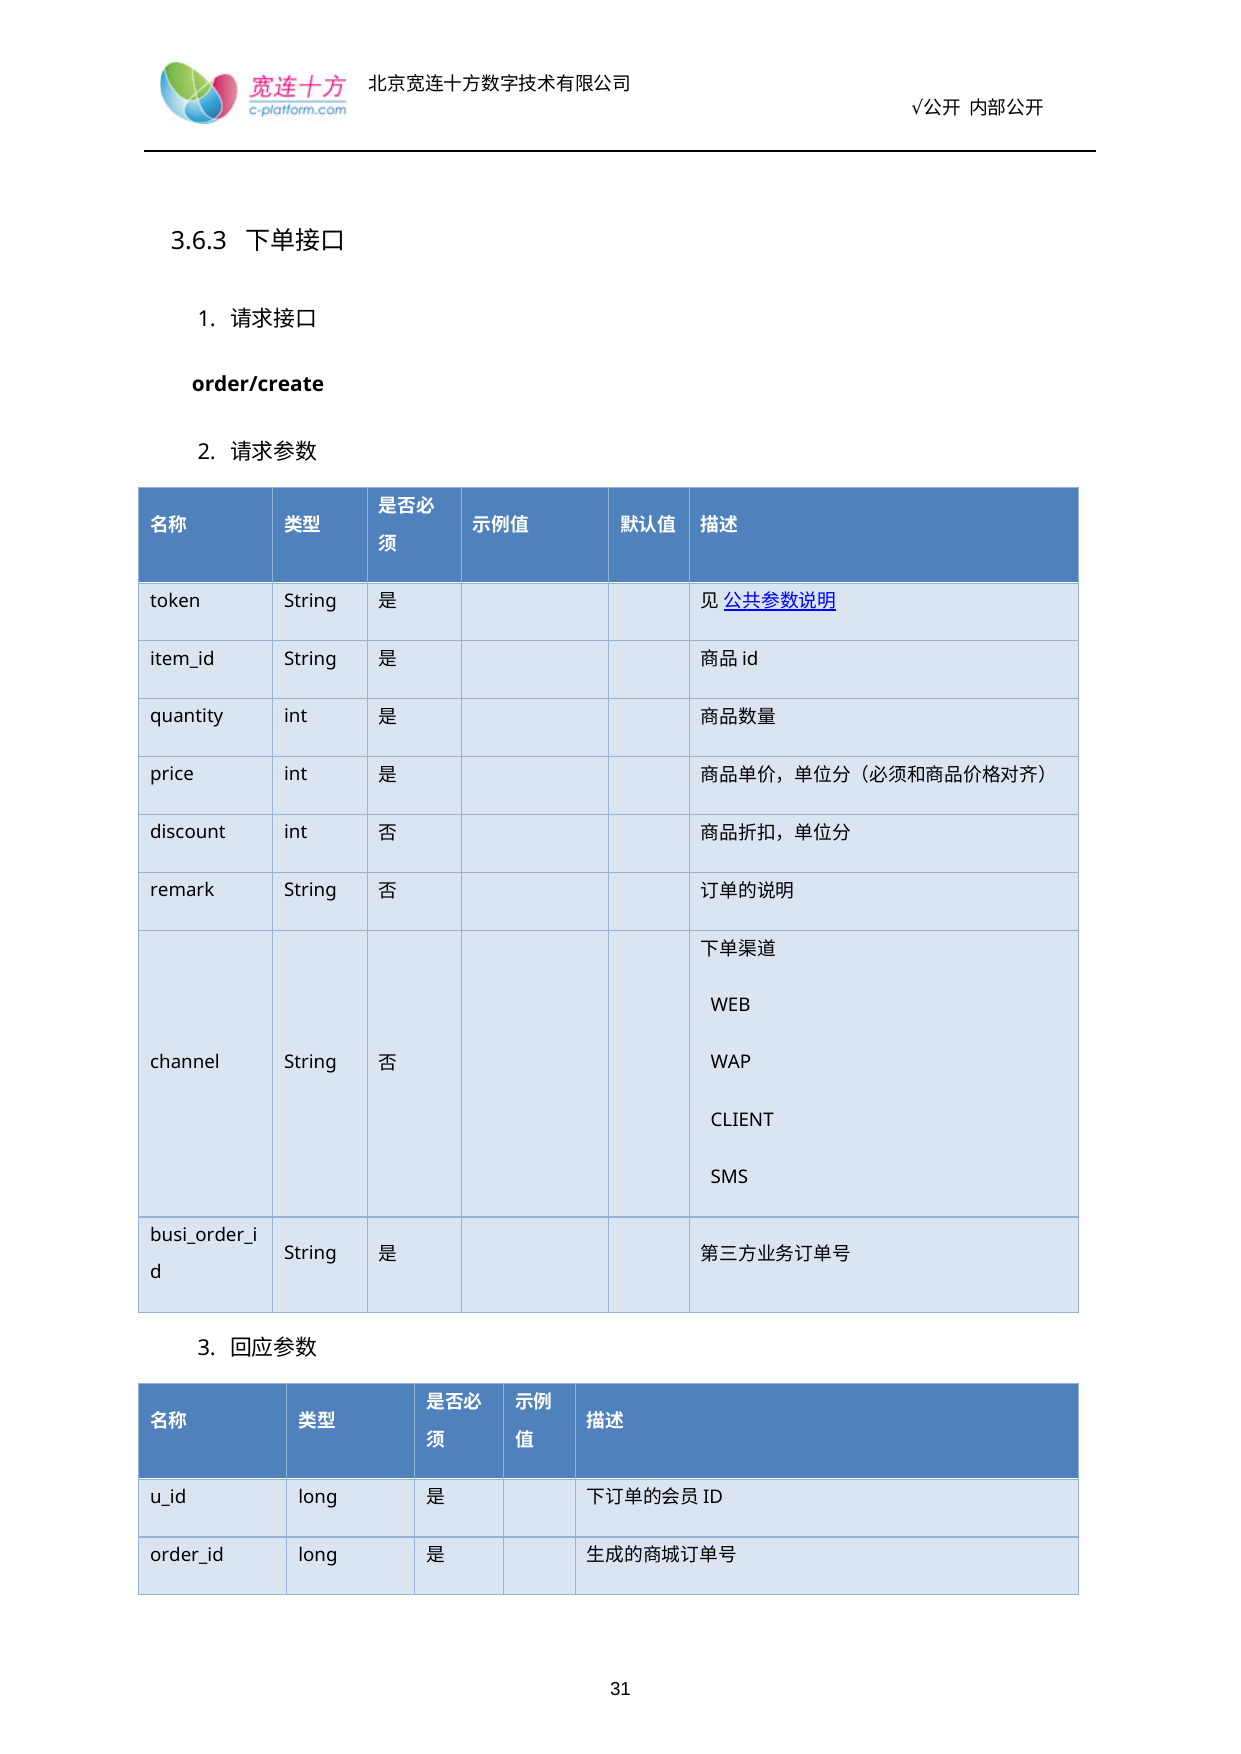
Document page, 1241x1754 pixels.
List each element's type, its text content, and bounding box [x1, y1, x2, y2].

table_cell String [273, 584, 367, 640]
table_cell 商品折扣，单位分 [690, 815, 1078, 872]
table_header 是否必须 [368, 488, 461, 582]
table_cell item_id [139, 641, 272, 698]
table_cell [609, 584, 689, 640]
table_cell String [273, 873, 367, 930]
table_cell long [287, 1538, 414, 1594]
table_header 类型 [273, 488, 367, 582]
table_header 名称 [139, 1384, 286, 1478]
table_cell String [273, 1218, 367, 1312]
table_header 默认值 [609, 488, 689, 582]
table_cell 否 [368, 931, 461, 1216]
table_cell [462, 873, 608, 930]
table_cell price [139, 757, 272, 814]
table_cell token [139, 584, 272, 640]
table_cell 商品id [690, 641, 1078, 698]
table_cell [504, 1480, 575, 1536]
table_cell [609, 931, 689, 1216]
table_cell [609, 641, 689, 698]
table_cell u_id [139, 1480, 286, 1536]
table_cell 商品单价，单位分（必须和商品价格对齐） [690, 757, 1078, 814]
table_cell [609, 815, 689, 872]
subtitle 下单接口 [171, 206, 1090, 271]
table_cell [462, 699, 608, 756]
table_header 示例值 [462, 488, 608, 582]
table_cell String [273, 641, 367, 698]
table_cell discount [139, 815, 272, 872]
table_cell [609, 699, 689, 756]
table_header 名称 [139, 488, 272, 582]
table_cell int [273, 757, 367, 814]
table_header 是否必须 [415, 1384, 503, 1478]
table_cell 是 [368, 699, 461, 756]
table_cell [462, 931, 608, 1216]
table_cell [609, 873, 689, 930]
table_cell 是 [415, 1538, 503, 1594]
table_cell 下订单的会员ID [576, 1480, 1078, 1536]
table_cell 是 [368, 757, 461, 814]
table_cell 是 [415, 1480, 503, 1536]
table_header 描述 [576, 1384, 1078, 1478]
table_cell busi_order_id [139, 1218, 272, 1312]
table_header 类型 [287, 1384, 414, 1478]
table_cell 否 [368, 815, 461, 872]
table_cell String [273, 931, 367, 1216]
table_cell [504, 1538, 575, 1594]
table_cell [462, 584, 608, 640]
table_cell quantity [139, 699, 272, 756]
picture [160, 62, 347, 124]
table_cell int [273, 699, 367, 756]
table_cell [462, 815, 608, 872]
table_cell [609, 1218, 689, 1312]
table_cell 否 [368, 873, 461, 930]
table_cell [462, 1218, 608, 1312]
subtitle 请求参数 [197, 433, 1090, 466]
subtitle 请求接口 [197, 301, 1090, 334]
table_cell 下单渠道 WEB WAP CLIENT SMS [690, 931, 1078, 1216]
table_cell 生成的商城订单号 [576, 1538, 1078, 1594]
table_cell int [273, 815, 367, 872]
table_cell 是 [368, 584, 461, 640]
table_cell order_id [139, 1538, 286, 1594]
table_cell 是 [368, 641, 461, 698]
table_cell channel [139, 931, 272, 1216]
table_header 描述 [690, 488, 1078, 582]
text order/create [150, 367, 1040, 400]
table_cell [462, 641, 608, 698]
table_cell remark [139, 873, 272, 930]
table_cell long [287, 1480, 414, 1536]
table_cell 订单的说明 [690, 873, 1078, 930]
table_cell [462, 757, 608, 814]
table_cell 商品数量 [690, 699, 1078, 756]
table_cell [609, 757, 689, 814]
table_cell 第三方业务订单号 [690, 1218, 1078, 1312]
table_cell 见 公共参数说明 [690, 584, 1078, 640]
table_cell 是 [368, 1218, 461, 1312]
table_header 示例值 [504, 1384, 575, 1478]
subtitle 回应参数 [197, 1329, 1090, 1362]
